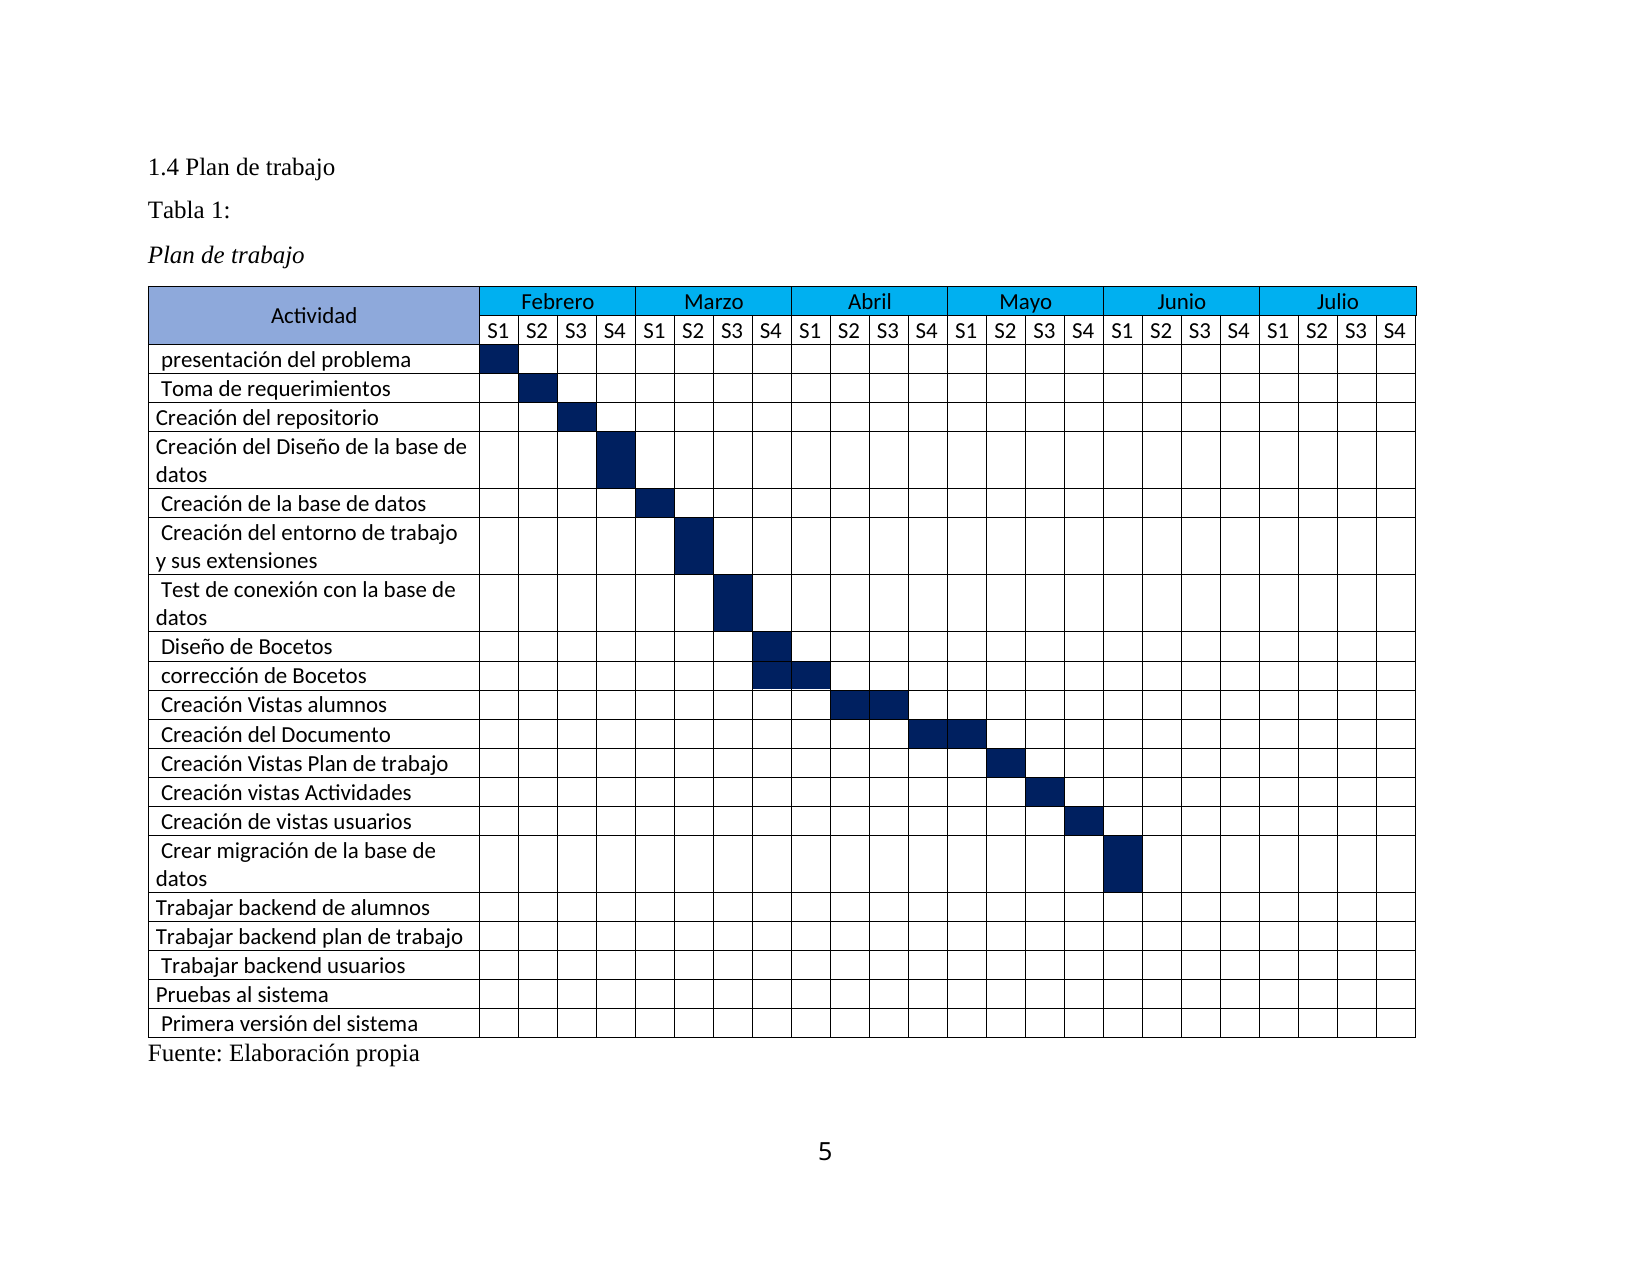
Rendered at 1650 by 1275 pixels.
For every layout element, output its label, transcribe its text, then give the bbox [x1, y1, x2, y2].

table_cell [948, 691, 986, 719]
table_cell [1104, 632, 1142, 661]
table_cell [1065, 778, 1103, 806]
table_cell [909, 922, 947, 950]
table_cell [1299, 374, 1337, 402]
table_cell [1377, 403, 1415, 431]
table_cell [1260, 951, 1298, 979]
table_cell [1104, 1009, 1142, 1037]
table_cell [675, 922, 713, 950]
table_cell [1026, 720, 1064, 748]
table_cell [1221, 632, 1259, 661]
table_cell [1221, 836, 1259, 892]
table_cell [1104, 749, 1142, 777]
table_cell [519, 807, 557, 835]
table_cell [714, 662, 752, 689]
table_cell [753, 720, 791, 748]
table_cell [519, 403, 557, 431]
table_cell [792, 749, 830, 777]
table_cell [831, 575, 869, 631]
table_cell [519, 893, 557, 921]
table_cell [1143, 1009, 1181, 1037]
table_cell Primera versión del sistema [149, 1009, 479, 1037]
table_cell [909, 518, 947, 574]
table_cell [1377, 720, 1415, 748]
table_cell [870, 374, 908, 402]
table_cell [714, 489, 752, 517]
table_cell [1026, 951, 1064, 979]
table_cell [1221, 575, 1259, 631]
table_cell S2 [987, 316, 1025, 344]
table_cell [1338, 403, 1376, 431]
table_cell [870, 807, 908, 835]
table_cell [1299, 518, 1337, 574]
table_cell [1143, 893, 1181, 921]
table_cell [987, 922, 1025, 950]
table_cell [1182, 518, 1220, 574]
table_cell [870, 575, 908, 631]
table_cell [870, 922, 908, 950]
table_cell [1143, 632, 1181, 661]
table_cell [1182, 836, 1220, 892]
table_cell [1299, 403, 1337, 431]
table_cell [1026, 922, 1064, 950]
table_cell [948, 749, 986, 777]
table_cell [675, 345, 713, 373]
table_cell [792, 518, 830, 574]
table_cell [1299, 575, 1337, 631]
table_cell [1182, 575, 1220, 631]
table_cell [714, 893, 752, 921]
table_cell [714, 575, 752, 631]
table_cell [1338, 980, 1376, 1008]
table_cell Creación vistas Actividades [149, 778, 479, 806]
table_cell Trabajar backend de alumnos [149, 893, 479, 921]
table_cell [831, 632, 869, 661]
table_cell [1338, 691, 1376, 719]
table_cell [870, 345, 908, 373]
table_cell [480, 432, 518, 488]
table_cell [1065, 922, 1103, 950]
table_cell [987, 980, 1025, 1008]
table_cell [1299, 662, 1337, 689]
table_cell [558, 374, 596, 402]
table_cell [1143, 836, 1181, 892]
table_cell [948, 893, 986, 921]
table_cell [1260, 432, 1298, 488]
table_cell [597, 632, 635, 661]
table_cell [1338, 807, 1376, 835]
table_cell [597, 403, 635, 431]
table_cell [948, 374, 986, 402]
table_cell [948, 632, 986, 661]
table_cell [948, 951, 986, 979]
table_cell [714, 749, 752, 777]
table_cell [675, 836, 713, 892]
table_cell [636, 632, 674, 661]
table_cell S3 [558, 316, 596, 344]
table_cell [675, 662, 713, 689]
table_cell [1182, 980, 1220, 1008]
table_cell [1260, 575, 1298, 631]
table_cell [987, 893, 1025, 921]
table_cell [519, 374, 557, 402]
table_cell S1 [636, 316, 674, 344]
table_cell [714, 980, 752, 1008]
table_cell [1260, 807, 1298, 835]
table_cell [1143, 749, 1181, 777]
table_cell [753, 632, 791, 661]
table_cell [636, 403, 674, 431]
table_cell [948, 836, 986, 892]
table_cell [558, 922, 596, 950]
text Plan de trabajo [148, 240, 1502, 269]
table_cell [948, 778, 986, 806]
table_cell [1338, 374, 1376, 402]
table_cell [558, 432, 596, 488]
table_cell S4 [1065, 316, 1103, 344]
table_cell [1143, 403, 1181, 431]
table_cell [714, 807, 752, 835]
table_cell [1221, 749, 1259, 777]
table_cell [1260, 403, 1298, 431]
table_cell [519, 575, 557, 631]
table_cell [870, 432, 908, 488]
table_cell [1104, 432, 1142, 488]
table_cell [480, 374, 518, 402]
table_cell [1299, 749, 1337, 777]
table_cell [870, 720, 908, 748]
table_cell [1338, 518, 1376, 574]
table_cell [870, 893, 908, 921]
table_cell [1143, 951, 1181, 979]
table_cell [1377, 691, 1415, 719]
table_cell [636, 893, 674, 921]
table_cell S2 [675, 316, 713, 344]
table_cell [519, 836, 557, 892]
table_cell [636, 778, 674, 806]
table_cell [753, 922, 791, 950]
table_cell [558, 662, 596, 689]
table_cell [753, 575, 791, 631]
table_cell [1104, 575, 1142, 631]
table_cell [948, 980, 986, 1008]
table_cell Diseño de Bocetos [149, 632, 479, 661]
table_cell [1182, 893, 1220, 921]
table_cell [1260, 662, 1298, 689]
table_cell [1026, 807, 1064, 835]
table_cell [1065, 951, 1103, 979]
table_cell [792, 632, 830, 661]
table_cell [1143, 518, 1181, 574]
table_cell [636, 836, 674, 892]
table_cell [1104, 922, 1142, 950]
table_cell [1221, 951, 1259, 979]
table_cell [1104, 951, 1142, 979]
table_cell [987, 345, 1025, 373]
table_cell [831, 374, 869, 402]
table_cell [675, 893, 713, 921]
table_cell [753, 432, 791, 488]
table_cell [675, 778, 713, 806]
table_cell [948, 345, 986, 373]
table_cell [792, 432, 830, 488]
table_cell [1338, 893, 1376, 921]
table_cell [1143, 374, 1181, 402]
table_cell [597, 374, 635, 402]
table_cell [675, 980, 713, 1008]
table_header Junio [1104, 287, 1259, 315]
table_cell [558, 489, 596, 517]
table_cell [714, 720, 752, 748]
table_cell [792, 691, 830, 719]
table_cell [1026, 980, 1064, 1008]
table_cell [1260, 374, 1298, 402]
table_cell [675, 691, 713, 719]
table_cell [1182, 922, 1220, 950]
table_cell [1260, 489, 1298, 517]
table_cell [870, 691, 908, 719]
table_cell [909, 1009, 947, 1037]
table_cell [909, 778, 947, 806]
table_cell [480, 922, 518, 950]
table_cell [519, 518, 557, 574]
table_cell Creación del Documento [149, 720, 479, 748]
table_cell [597, 489, 635, 517]
table_cell [519, 662, 557, 689]
table_cell S4 [1221, 316, 1259, 344]
table_cell [675, 720, 713, 748]
table_cell S4 [909, 316, 947, 344]
table_cell [675, 951, 713, 979]
table_cell [1104, 403, 1142, 431]
table_cell [1065, 720, 1103, 748]
table_cell [480, 575, 518, 631]
table_cell [1377, 489, 1415, 517]
table_cell [1143, 662, 1181, 689]
table_cell S3 [1026, 316, 1064, 344]
table_cell [909, 662, 947, 689]
table_cell Creación de la base de datos [149, 489, 479, 517]
table_cell [636, 662, 674, 689]
table_cell [909, 720, 947, 748]
table_cell [792, 575, 830, 631]
table_cell [1065, 374, 1103, 402]
table_cell [987, 575, 1025, 631]
table_cell [1221, 374, 1259, 402]
table_cell [1143, 575, 1181, 631]
table_cell [1377, 662, 1415, 689]
table_cell [1338, 489, 1376, 517]
table_cell [1299, 691, 1337, 719]
table_cell [1104, 893, 1142, 921]
table_cell [1299, 345, 1337, 373]
table_cell [831, 662, 869, 689]
table_cell [1026, 403, 1064, 431]
table_cell [1338, 575, 1376, 631]
table_cell [1299, 720, 1337, 748]
table_cell [1377, 632, 1415, 661]
table_cell [792, 980, 830, 1008]
table_cell Creación de vistas usuarios [149, 807, 479, 835]
table_cell [1026, 836, 1064, 892]
table_cell [480, 893, 518, 921]
table_cell [1026, 575, 1064, 631]
table_cell [519, 345, 557, 373]
table_cell [831, 518, 869, 574]
table_cell [831, 749, 869, 777]
table_cell [1377, 374, 1415, 402]
table_cell [792, 836, 830, 892]
table_cell [597, 518, 635, 574]
table_cell [948, 1009, 986, 1037]
table_cell [1026, 662, 1064, 689]
table_cell [636, 432, 674, 488]
table_cell [870, 951, 908, 979]
table_cell [558, 518, 596, 574]
table_header Actividad [149, 287, 479, 344]
table_header Abril [792, 287, 947, 315]
table_cell [1104, 662, 1142, 689]
table_cell [909, 345, 947, 373]
table_cell [1182, 1009, 1220, 1037]
table_cell [636, 980, 674, 1008]
table_cell [597, 720, 635, 748]
table_cell Test de conexión con la base de datos [149, 575, 479, 631]
table_cell [948, 489, 986, 517]
table_cell [1143, 691, 1181, 719]
table_cell [636, 807, 674, 835]
table_cell [1143, 980, 1181, 1008]
table_cell [909, 374, 947, 402]
table_cell [1260, 836, 1298, 892]
table_cell [987, 836, 1025, 892]
table_cell [1026, 1009, 1064, 1037]
table_cell [870, 632, 908, 661]
table_cell [519, 691, 557, 719]
table_cell [1182, 403, 1220, 431]
table_cell [558, 1009, 596, 1037]
table_cell [1182, 345, 1220, 373]
table_cell [792, 951, 830, 979]
table_cell [1260, 518, 1298, 574]
table_cell [636, 749, 674, 777]
table_cell [792, 778, 830, 806]
table_cell [636, 720, 674, 748]
table_cell [1338, 778, 1376, 806]
table_cell [636, 922, 674, 950]
table_cell [558, 345, 596, 373]
table_cell [1299, 922, 1337, 950]
table_cell [519, 778, 557, 806]
table_cell [480, 489, 518, 517]
table_cell [1338, 720, 1376, 748]
table_cell Trabajar backend plan de trabajo [149, 922, 479, 950]
table_cell [1143, 432, 1181, 488]
table_cell [1104, 778, 1142, 806]
table_cell [1338, 922, 1376, 950]
table_cell S1 [948, 316, 986, 344]
table_cell [1143, 345, 1181, 373]
table_cell Creación Vistas alumnos [149, 691, 479, 719]
table_cell [948, 575, 986, 631]
table_cell [558, 749, 596, 777]
table_cell [1299, 980, 1337, 1008]
table_cell [1299, 893, 1337, 921]
table_cell [987, 720, 1025, 748]
table_cell [675, 489, 713, 517]
table_cell [909, 691, 947, 719]
table_cell [753, 374, 791, 402]
table_cell [909, 980, 947, 1008]
table_cell [870, 403, 908, 431]
table_cell [1182, 632, 1220, 661]
table_cell [597, 691, 635, 719]
table_cell [1377, 749, 1415, 777]
table_cell [480, 951, 518, 979]
table_cell [909, 893, 947, 921]
table_cell Toma de requerimientos [149, 374, 479, 402]
table_cell [1143, 807, 1181, 835]
table_cell S4 [597, 316, 635, 344]
table_cell [558, 951, 596, 979]
table_cell [987, 691, 1025, 719]
table_cell [948, 662, 986, 689]
table_cell S1 [1260, 316, 1298, 344]
table_cell [1026, 432, 1064, 488]
table_cell [870, 489, 908, 517]
table_cell [1260, 345, 1298, 373]
table_cell [597, 662, 635, 689]
table_cell [1182, 432, 1220, 488]
table_cell [1377, 345, 1415, 373]
table_cell S3 [870, 316, 908, 344]
table_cell [597, 778, 635, 806]
table_cell [1377, 951, 1415, 979]
table_cell S1 [792, 316, 830, 344]
table_cell [1065, 749, 1103, 777]
table_cell [948, 807, 986, 835]
table_cell [1260, 1009, 1298, 1037]
table_cell [987, 489, 1025, 517]
table_cell [480, 345, 518, 373]
table_cell [1182, 807, 1220, 835]
table_header Mayo [948, 287, 1103, 315]
table_cell [558, 691, 596, 719]
table_cell [1299, 432, 1337, 488]
table_cell [1065, 432, 1103, 488]
table_cell [1221, 893, 1259, 921]
table_cell [558, 720, 596, 748]
table_cell [792, 893, 830, 921]
table_cell [987, 518, 1025, 574]
table_cell [909, 575, 947, 631]
table_cell [987, 951, 1025, 979]
table_cell [792, 345, 830, 373]
table_cell presentación del problema [149, 345, 479, 373]
table_cell [675, 374, 713, 402]
table_cell [1338, 836, 1376, 892]
table_cell [519, 1009, 557, 1037]
table_cell [558, 778, 596, 806]
table_cell [1104, 807, 1142, 835]
table_cell [480, 662, 518, 689]
table_cell S2 [831, 316, 869, 344]
table_cell [1065, 807, 1103, 835]
table_cell [519, 489, 557, 517]
table_cell [597, 922, 635, 950]
table_cell [519, 951, 557, 979]
table_cell [519, 749, 557, 777]
table_cell [597, 575, 635, 631]
table_cell [1221, 1009, 1259, 1037]
table_cell [948, 922, 986, 950]
table_cell [714, 951, 752, 979]
table_cell [831, 980, 869, 1008]
table_cell [714, 1009, 752, 1037]
table_cell [1026, 518, 1064, 574]
table_cell [1260, 922, 1298, 950]
table_cell [597, 1009, 635, 1037]
table_cell [1338, 662, 1376, 689]
table_cell [480, 749, 518, 777]
table_cell [753, 980, 791, 1008]
table_cell [714, 691, 752, 719]
table_cell [870, 980, 908, 1008]
table_cell [948, 403, 986, 431]
table_cell [1299, 1009, 1337, 1037]
table_cell [480, 778, 518, 806]
table_cell [480, 1009, 518, 1037]
table_cell [753, 691, 791, 719]
table_header Julio [1260, 287, 1416, 315]
table_cell S2 [1143, 316, 1181, 344]
table_cell S1 [480, 316, 518, 344]
table_cell [1143, 922, 1181, 950]
table_cell [831, 489, 869, 517]
table_cell [714, 374, 752, 402]
table_cell [1260, 632, 1298, 661]
table_cell [831, 1009, 869, 1037]
table_cell [636, 489, 674, 517]
table_cell Creación Vistas Plan de trabajo [149, 749, 479, 777]
table_cell [558, 632, 596, 661]
table_cell [792, 374, 830, 402]
table_cell [519, 432, 557, 488]
table_cell [870, 836, 908, 892]
table_cell [480, 807, 518, 835]
table_cell [909, 403, 947, 431]
table_cell [1377, 518, 1415, 574]
table_cell [831, 807, 869, 835]
table_cell [1182, 720, 1220, 748]
table_cell corrección de Bocetos [149, 662, 479, 689]
table_cell [519, 922, 557, 950]
table_cell [597, 836, 635, 892]
table_cell S1 [1104, 316, 1142, 344]
table_cell [1221, 432, 1259, 488]
table_cell [753, 518, 791, 574]
table_cell [597, 893, 635, 921]
table_cell [831, 432, 869, 488]
table_cell [1299, 807, 1337, 835]
table_cell [1065, 662, 1103, 689]
table_cell [831, 691, 869, 719]
table_cell [753, 489, 791, 517]
table_cell S2 [1299, 316, 1337, 344]
table_cell S3 [714, 316, 752, 344]
table_cell [792, 1009, 830, 1037]
table_cell [792, 489, 830, 517]
table_cell [1377, 575, 1415, 631]
table_cell [597, 432, 635, 488]
table_cell Crear migración de la base de datos [149, 836, 479, 892]
table_cell [714, 518, 752, 574]
table_cell Trabajar backend usuarios [149, 951, 479, 979]
table_cell [753, 403, 791, 431]
table_cell [636, 374, 674, 402]
table_cell [1260, 980, 1298, 1008]
table_cell [831, 836, 869, 892]
table_cell [480, 518, 518, 574]
table_cell S3 [1338, 316, 1376, 344]
table_cell [714, 836, 752, 892]
table_cell [636, 1009, 674, 1037]
table_cell [831, 720, 869, 748]
table_cell [1338, 951, 1376, 979]
table_cell [1026, 778, 1064, 806]
table_cell [792, 720, 830, 748]
table_cell S2 [519, 316, 557, 344]
table_header Febrero [480, 287, 635, 315]
table_header Marzo [636, 287, 791, 315]
table_cell [1065, 836, 1103, 892]
table_cell [675, 575, 713, 631]
table_cell Creación del entorno de trabajo y sus extensiones [149, 518, 479, 574]
table_cell [1377, 893, 1415, 921]
table_cell [1377, 807, 1415, 835]
table_cell [1026, 749, 1064, 777]
table_cell [831, 893, 869, 921]
table_cell [870, 778, 908, 806]
table_cell [987, 374, 1025, 402]
table_cell [1299, 489, 1337, 517]
table_cell [1065, 1009, 1103, 1037]
table_cell [519, 632, 557, 661]
table_cell [1182, 489, 1220, 517]
table_cell [675, 518, 713, 574]
table_cell [753, 345, 791, 373]
subtitle 1.4 Plan de trabajo [148, 152, 1502, 181]
table_cell Creación del repositorio [149, 403, 479, 431]
table_cell [636, 518, 674, 574]
table_cell [909, 836, 947, 892]
table_cell [480, 403, 518, 431]
table_cell [1182, 691, 1220, 719]
table_cell [1221, 345, 1259, 373]
table_cell [558, 403, 596, 431]
table_cell [753, 778, 791, 806]
table_cell [714, 345, 752, 373]
table_cell [1065, 345, 1103, 373]
table_cell [753, 893, 791, 921]
text Fuente: Elaboración propia [148, 1038, 1502, 1067]
table_cell [636, 951, 674, 979]
table_cell [987, 432, 1025, 488]
table_cell [1143, 778, 1181, 806]
table_cell [792, 807, 830, 835]
table_cell [1104, 345, 1142, 373]
table_cell [1065, 518, 1103, 574]
table_cell [714, 403, 752, 431]
table_cell [558, 980, 596, 1008]
table_cell [1104, 980, 1142, 1008]
table_cell Pruebas al sistema [149, 980, 479, 1008]
table_cell [675, 1009, 713, 1037]
table_cell [1299, 778, 1337, 806]
text Tabla 1: [148, 195, 1502, 224]
table_cell [519, 980, 557, 1008]
table_cell [1182, 374, 1220, 402]
table_cell [675, 749, 713, 777]
table_cell [1221, 720, 1259, 748]
table_cell [1104, 374, 1142, 402]
table_cell [1260, 720, 1298, 748]
table_cell [987, 632, 1025, 661]
table_cell [636, 345, 674, 373]
table_cell [792, 662, 830, 689]
table_cell [1104, 836, 1142, 892]
table_cell [558, 836, 596, 892]
table_cell [597, 951, 635, 979]
table_cell [987, 749, 1025, 777]
table_cell [1065, 575, 1103, 631]
table_cell [870, 749, 908, 777]
table_cell [753, 836, 791, 892]
table_cell [792, 922, 830, 950]
table_cell [1299, 836, 1337, 892]
table_cell [558, 575, 596, 631]
table_cell [948, 432, 986, 488]
table_cell [480, 836, 518, 892]
table_cell [714, 778, 752, 806]
table_cell [636, 691, 674, 719]
table_cell [909, 632, 947, 661]
table_cell [1143, 720, 1181, 748]
table_cell [753, 951, 791, 979]
table_cell [1338, 432, 1376, 488]
table_cell [1377, 836, 1415, 892]
table_cell [1221, 980, 1259, 1008]
table_cell [597, 807, 635, 835]
table_cell [1221, 807, 1259, 835]
table_cell [1065, 691, 1103, 719]
table_cell [519, 720, 557, 748]
table_cell [753, 662, 791, 689]
table_cell S4 [753, 316, 791, 344]
table_cell [1377, 432, 1415, 488]
table_cell [909, 749, 947, 777]
table_cell [987, 403, 1025, 431]
table_cell [1377, 980, 1415, 1008]
table_cell [558, 893, 596, 921]
table_cell [948, 720, 986, 748]
table_cell [870, 518, 908, 574]
table_cell [558, 807, 596, 835]
table_cell [753, 807, 791, 835]
table_cell [480, 980, 518, 1008]
table_cell [1143, 489, 1181, 517]
table_cell [1260, 778, 1298, 806]
table_cell [1104, 691, 1142, 719]
table_cell [1221, 403, 1259, 431]
table_cell [1104, 518, 1142, 574]
table_cell [870, 662, 908, 689]
table_cell [1260, 691, 1298, 719]
table_cell [1026, 632, 1064, 661]
table_cell [909, 951, 947, 979]
table_cell [675, 432, 713, 488]
table_cell [1182, 951, 1220, 979]
table_cell [1065, 489, 1103, 517]
table_cell [1260, 749, 1298, 777]
table_cell [714, 922, 752, 950]
table_cell [909, 432, 947, 488]
table_cell [909, 807, 947, 835]
table_cell [831, 345, 869, 373]
table_cell [714, 632, 752, 661]
table_cell [1104, 489, 1142, 517]
table_cell [831, 403, 869, 431]
table_cell [753, 1009, 791, 1037]
table_cell [948, 518, 986, 574]
table_cell [1377, 778, 1415, 806]
table_cell [1182, 749, 1220, 777]
table_cell [480, 691, 518, 719]
table_cell [1377, 1009, 1415, 1037]
table_cell [753, 749, 791, 777]
table_cell [1221, 489, 1259, 517]
table_cell [1338, 345, 1376, 373]
table_cell [597, 345, 635, 373]
table_cell [987, 662, 1025, 689]
table_cell [1182, 778, 1220, 806]
table_cell [1221, 518, 1259, 574]
table_cell [1221, 691, 1259, 719]
table_cell [1065, 632, 1103, 661]
table_cell [675, 403, 713, 431]
table_cell [480, 632, 518, 661]
table_cell [1299, 632, 1337, 661]
table_cell [1260, 893, 1298, 921]
table_cell [1065, 403, 1103, 431]
table_cell [1377, 922, 1415, 950]
table_cell [597, 749, 635, 777]
table_cell [987, 807, 1025, 835]
table_cell [636, 575, 674, 631]
table_cell [1065, 980, 1103, 1008]
table_cell [1026, 489, 1064, 517]
table_cell [1338, 749, 1376, 777]
table_cell S3 [1182, 316, 1220, 344]
table_cell Creación del Diseño de la base de datos [149, 432, 479, 488]
table_cell [714, 432, 752, 488]
table_cell S4 [1377, 316, 1415, 344]
table_cell [675, 632, 713, 661]
table_cell [1026, 893, 1064, 921]
table_cell [987, 1009, 1025, 1037]
table_cell [831, 922, 869, 950]
table_cell [1104, 720, 1142, 748]
table_cell [909, 489, 947, 517]
table_cell [1026, 374, 1064, 402]
table_cell [792, 403, 830, 431]
table_cell [1026, 691, 1064, 719]
table_cell [1026, 345, 1064, 373]
table_cell [1221, 662, 1259, 689]
table_cell [597, 980, 635, 1008]
table_cell [870, 1009, 908, 1037]
table_cell [987, 778, 1025, 806]
table_cell [1182, 662, 1220, 689]
table_cell [1299, 951, 1337, 979]
table_cell [831, 778, 869, 806]
table_cell [1221, 922, 1259, 950]
table_cell [1065, 893, 1103, 921]
table_cell [831, 951, 869, 979]
table_cell [1338, 1009, 1376, 1037]
table_cell [1338, 632, 1376, 661]
table_cell [1221, 778, 1259, 806]
table_cell [675, 807, 713, 835]
table_cell [480, 720, 518, 748]
